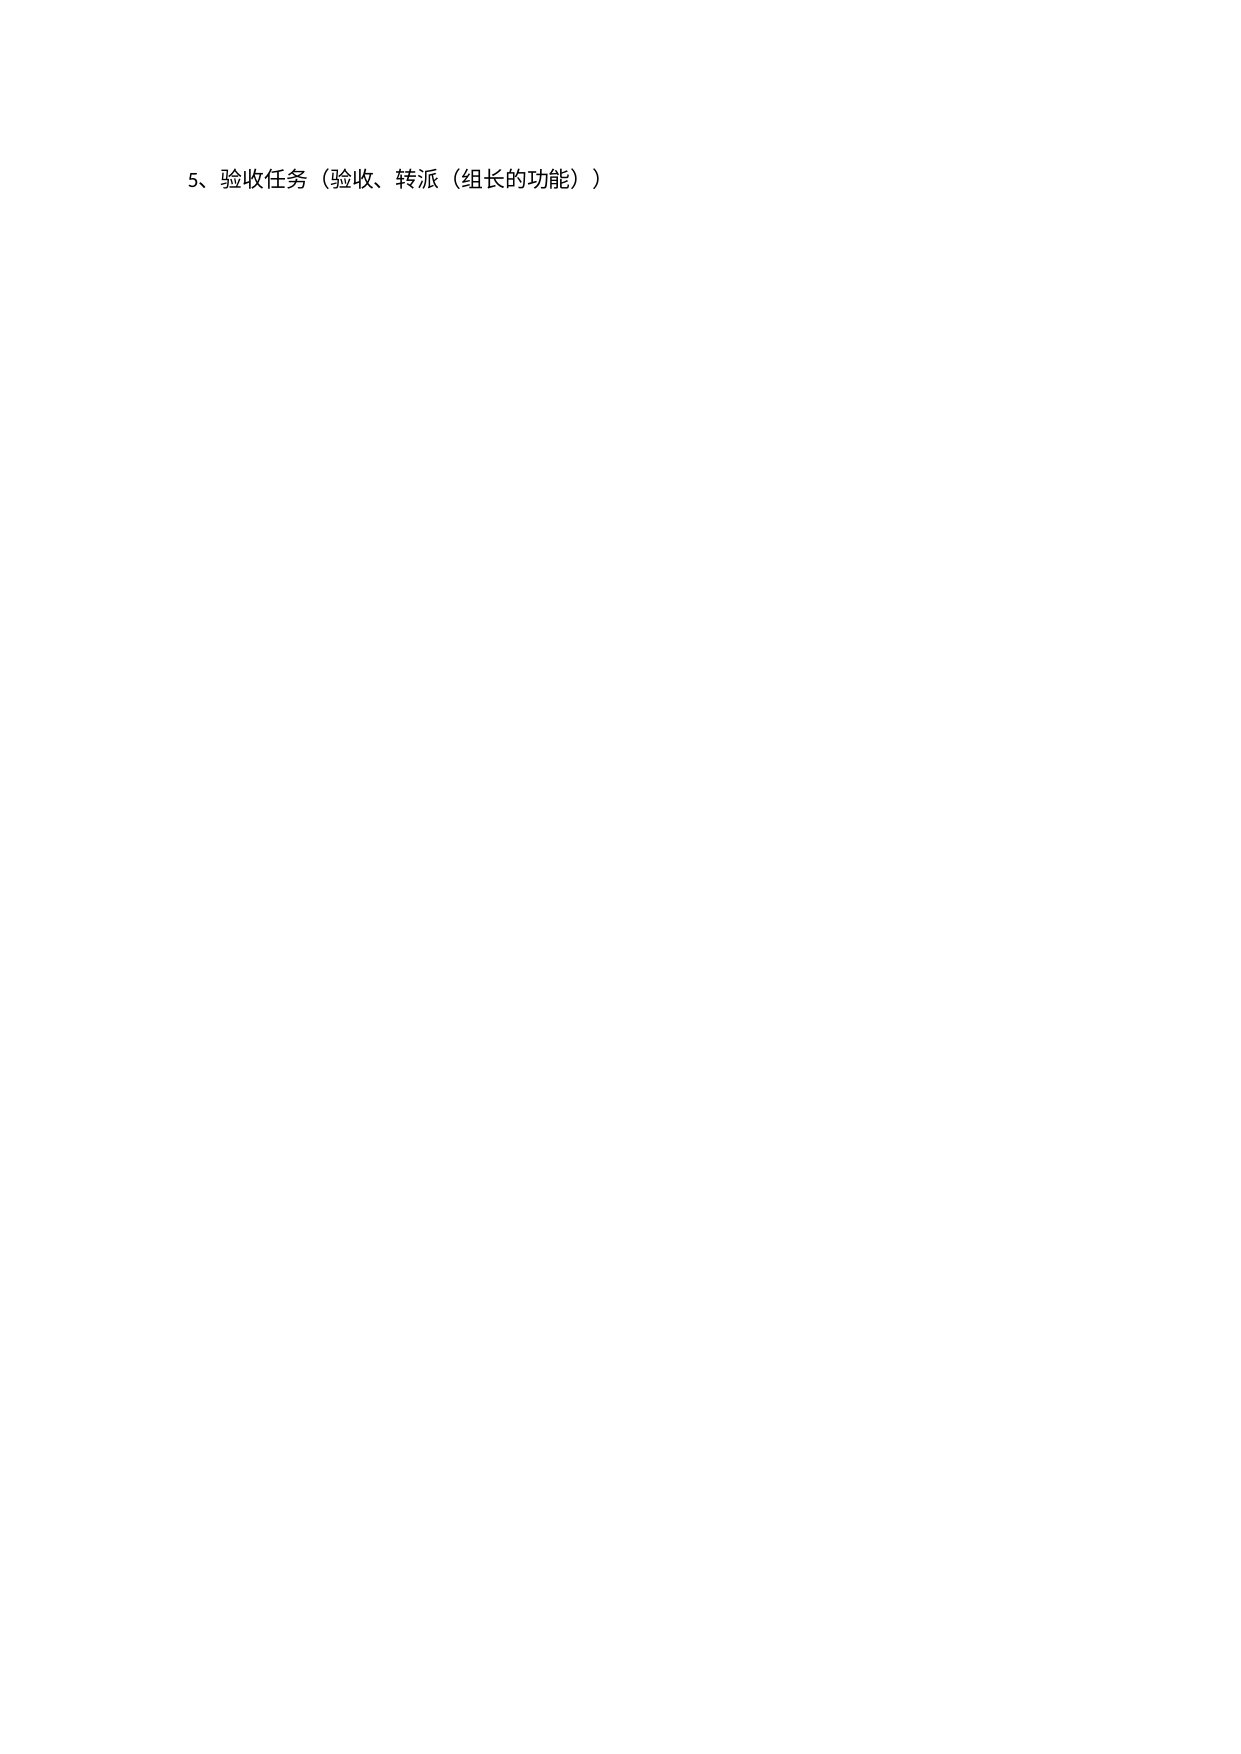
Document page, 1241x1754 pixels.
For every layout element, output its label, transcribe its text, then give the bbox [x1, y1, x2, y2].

list 验收任务（验收、转派（组长的功能）） [187, 162, 1053, 194]
